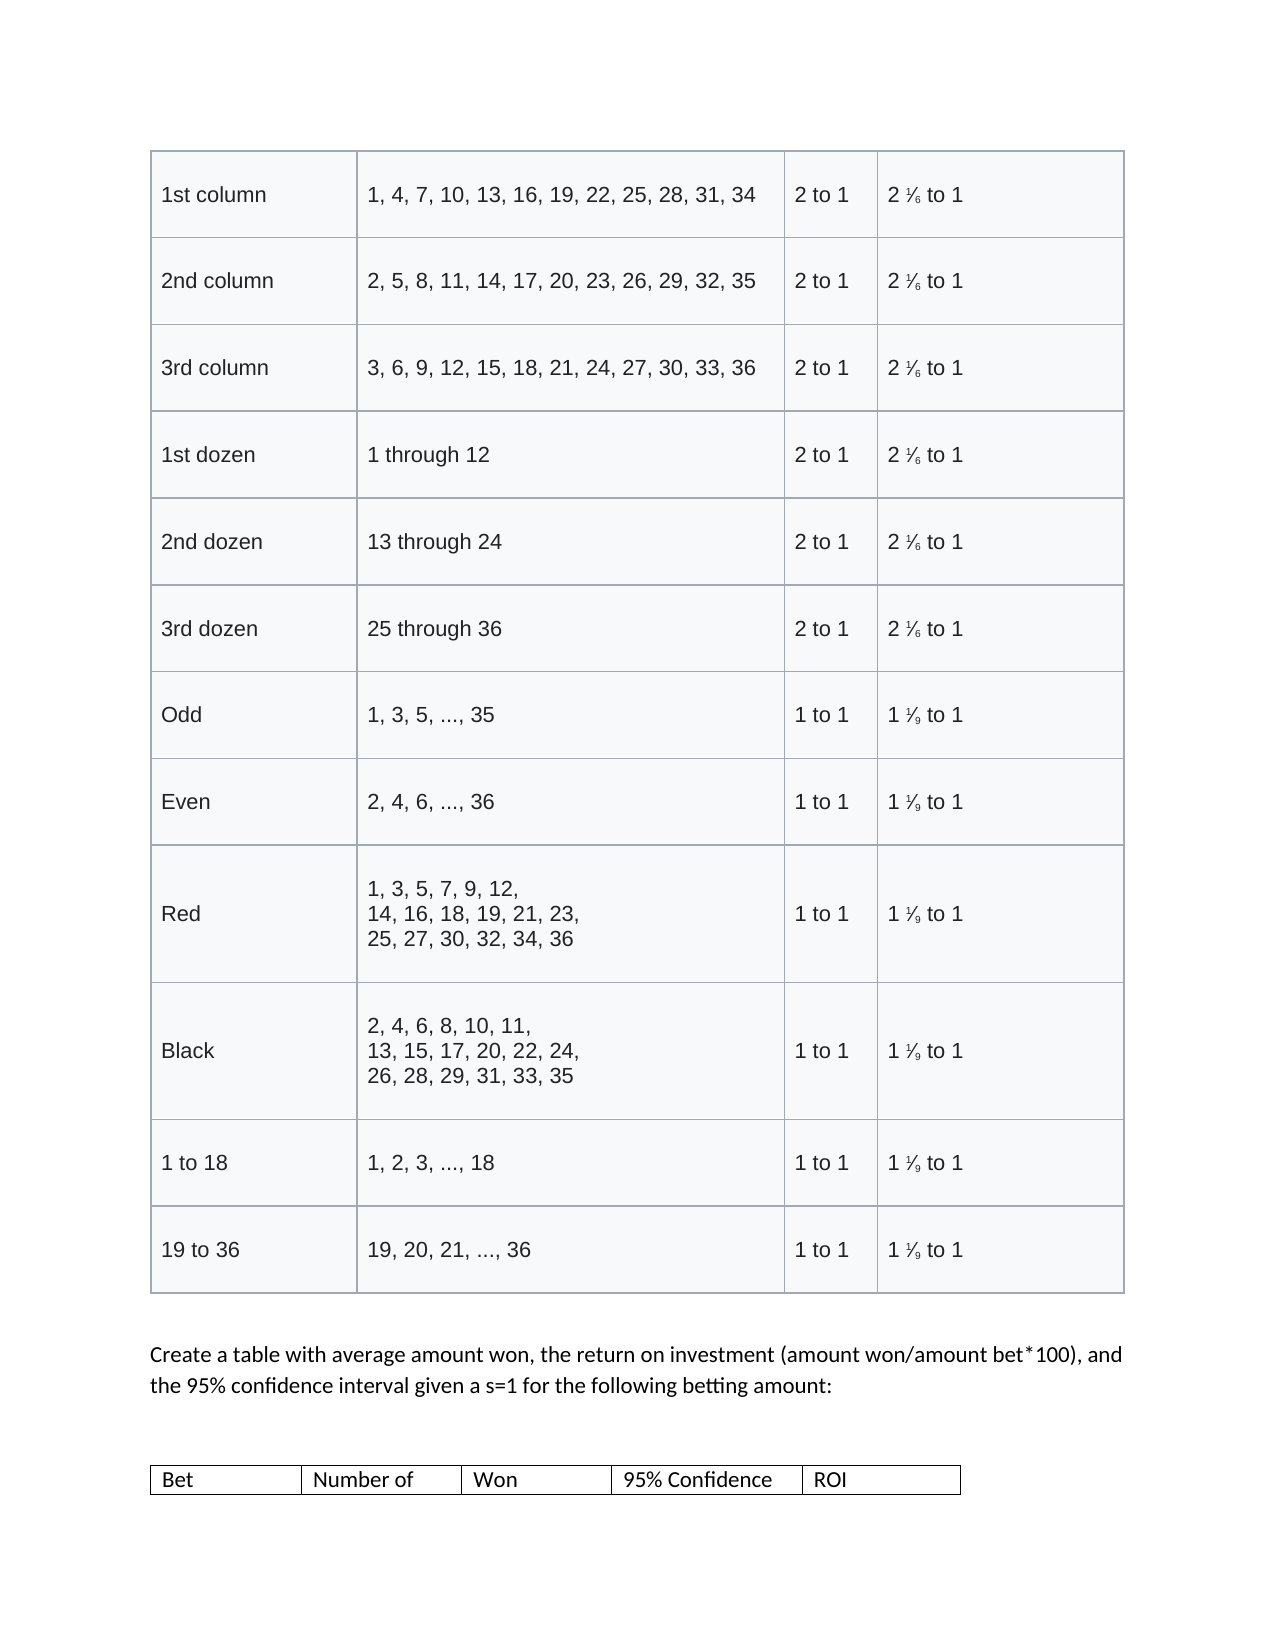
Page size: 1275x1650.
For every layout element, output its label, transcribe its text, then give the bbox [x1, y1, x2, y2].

table_cell 1 to 1 [785, 672, 877, 757]
table_cell 13 through 24 [358, 499, 784, 584]
table_cell ​1 1⁄9 to 1 [878, 1207, 1123, 1292]
table_cell 3, 6, 9, 12, 15, 18, 21, 24, 27, 30, 33, 36 [358, 325, 784, 410]
table_cell 2 to 1 [785, 238, 877, 323]
table_cell 2nd column [152, 238, 356, 323]
table_cell 2, 4, 6, ..., 36 [358, 759, 784, 844]
table_cell Odd [152, 672, 356, 757]
table_header Number of Games [302, 1466, 461, 1493]
table_cell 2 to 1 [785, 325, 877, 410]
table_cell 25 through 36 [358, 586, 784, 671]
table_cell ​2 1⁄6 to 1 [878, 499, 1123, 584]
table_cell Even [152, 759, 356, 844]
table_cell ​1 1⁄9 to 1 [878, 1120, 1123, 1205]
table_cell ​1 1⁄9 to 1 [878, 983, 1123, 1118]
table_cell 2 to 1 [785, 499, 877, 584]
table_cell 1, 2, 3, ..., 18 [358, 1120, 784, 1205]
table_header Bet [151, 1466, 301, 1493]
table_cell ​1 1⁄9 to 1 [878, 759, 1123, 844]
table_cell 2 to 1 [785, 586, 877, 671]
table_header ROI [803, 1466, 960, 1493]
table_cell 1st dozen [152, 412, 356, 497]
table_header Won [462, 1466, 611, 1493]
table_cell ​2 1⁄6 to 1 [878, 238, 1123, 323]
table_cell 1, 3, 5, ..., 35 [358, 672, 784, 757]
table_cell 2 to 1 [785, 152, 877, 237]
table_cell 19, 20, 21, ..., 36 [358, 1207, 784, 1292]
table_cell 1 to 1 [785, 846, 877, 981]
table_cell 1 to 1 [785, 1120, 877, 1205]
table_cell 1 to 1 [785, 759, 877, 844]
table_cell 1st column [152, 152, 356, 237]
table_cell 2, 4, 6, 8, 10, 11, 13, 15, 17, 20, 22, 24, 26, 28, 29, 31, 33, 35 [358, 983, 784, 1118]
table_cell ​1 1⁄9 to 1 [878, 846, 1123, 981]
table_cell ​2 1⁄6 to 1 [878, 325, 1123, 410]
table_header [612, 1466, 802, 1493]
table_cell Black [152, 983, 356, 1118]
table_cell 1, 4, 7, 10, 13, 16, 19, 22, 25, 28, 31, 34 [358, 152, 784, 237]
table_cell ​1 1⁄9 to 1 [878, 672, 1123, 757]
table_cell 3rd dozen [152, 586, 356, 671]
table_cell Red [152, 846, 356, 981]
table_cell ​2 1⁄6 to 1 [878, 412, 1123, 497]
table_cell 2nd dozen [152, 499, 356, 584]
table_cell 1 to 18 [152, 1120, 356, 1205]
table_cell 1 through 12 [358, 412, 784, 497]
table_cell 1 to 1 [785, 983, 877, 1118]
table_cell 1 to 1 [785, 1207, 877, 1292]
text Create a table with average amount won, the return on investment (amount won/amount bet*100), and the 95% confidence interval given a s=1 for the following betting amount: [150, 1341, 1125, 1399]
table_cell 2, 5, 8, 11, 14, 17, 20, 23, 26, 29, 32, 35 [358, 238, 784, 323]
table_cell 19 to 36 [152, 1207, 356, 1292]
table_cell ​2 1⁄6 to 1 [878, 586, 1123, 671]
table_cell ​2 1⁄6 to 1 [878, 152, 1123, 237]
table_cell 2 to 1 [785, 412, 877, 497]
table_cell 3rd column [152, 325, 356, 410]
table_cell 1, 3, 5, 7, 9, 12, 14, 16, 18, 19, 21, 23, 25, 27, 30, 32, 34, 36 [358, 846, 784, 981]
